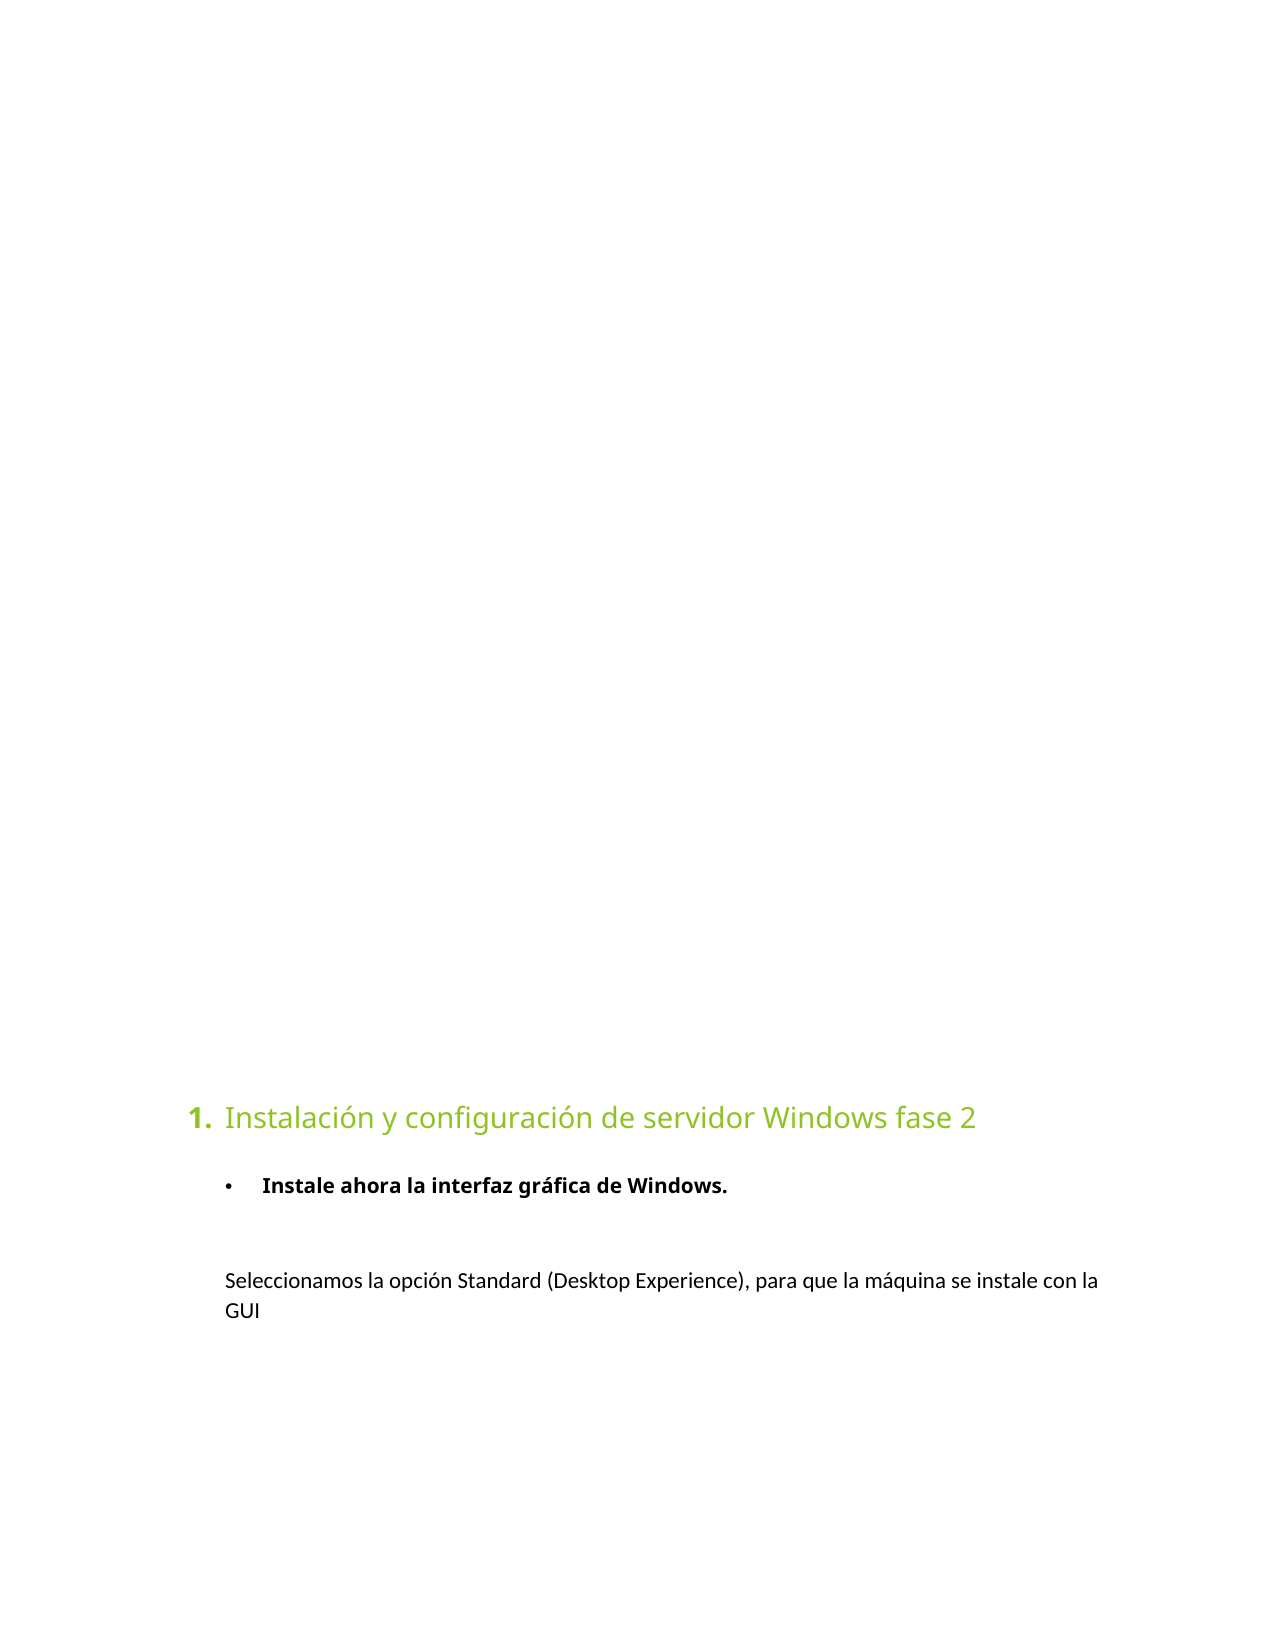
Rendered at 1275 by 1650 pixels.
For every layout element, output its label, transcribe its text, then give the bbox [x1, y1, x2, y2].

list Seleccionamos la opción Standard (Desktop Experience), para que la máquina se instale con la GUI [225, 1266, 1125, 1324]
list Instale ahora la interfaz gráfica de Windows. [225, 1171, 1125, 1200]
subtitle Instalación y configuración de servidor Windows fase 2 [187, 1097, 1125, 1137]
